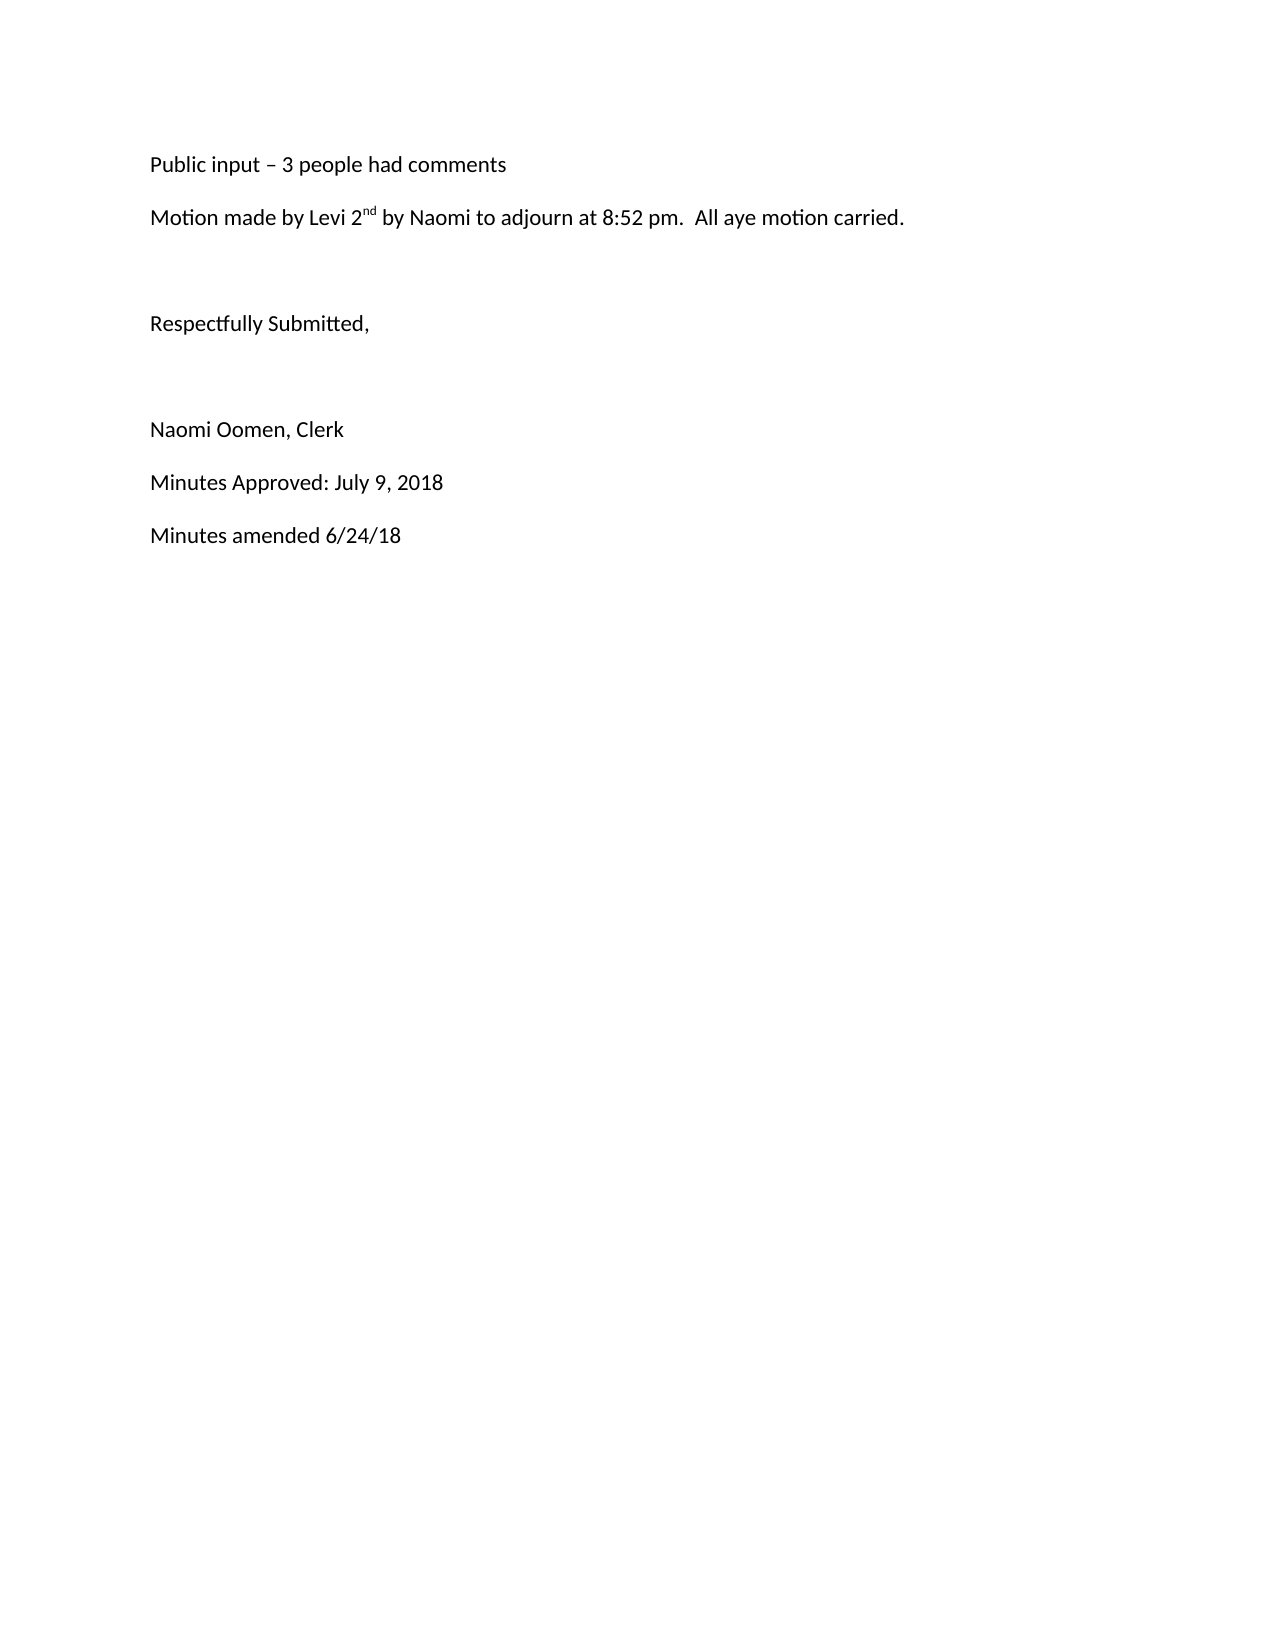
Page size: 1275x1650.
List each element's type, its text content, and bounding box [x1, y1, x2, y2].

text Respectfully Submitted, [150, 309, 1125, 337]
text Public input – 3 people had comments [150, 150, 1125, 178]
text Minutes Approved: July 9, 2018 [150, 468, 1125, 496]
text Motion made by Levi 2nd by Naomi to adjourn at 8:52 pm. All aye motion carried. [150, 203, 1125, 231]
text Minutes amended 6/24/18 [150, 521, 1125, 549]
text Naomi Oomen, Clerk [150, 415, 1125, 443]
